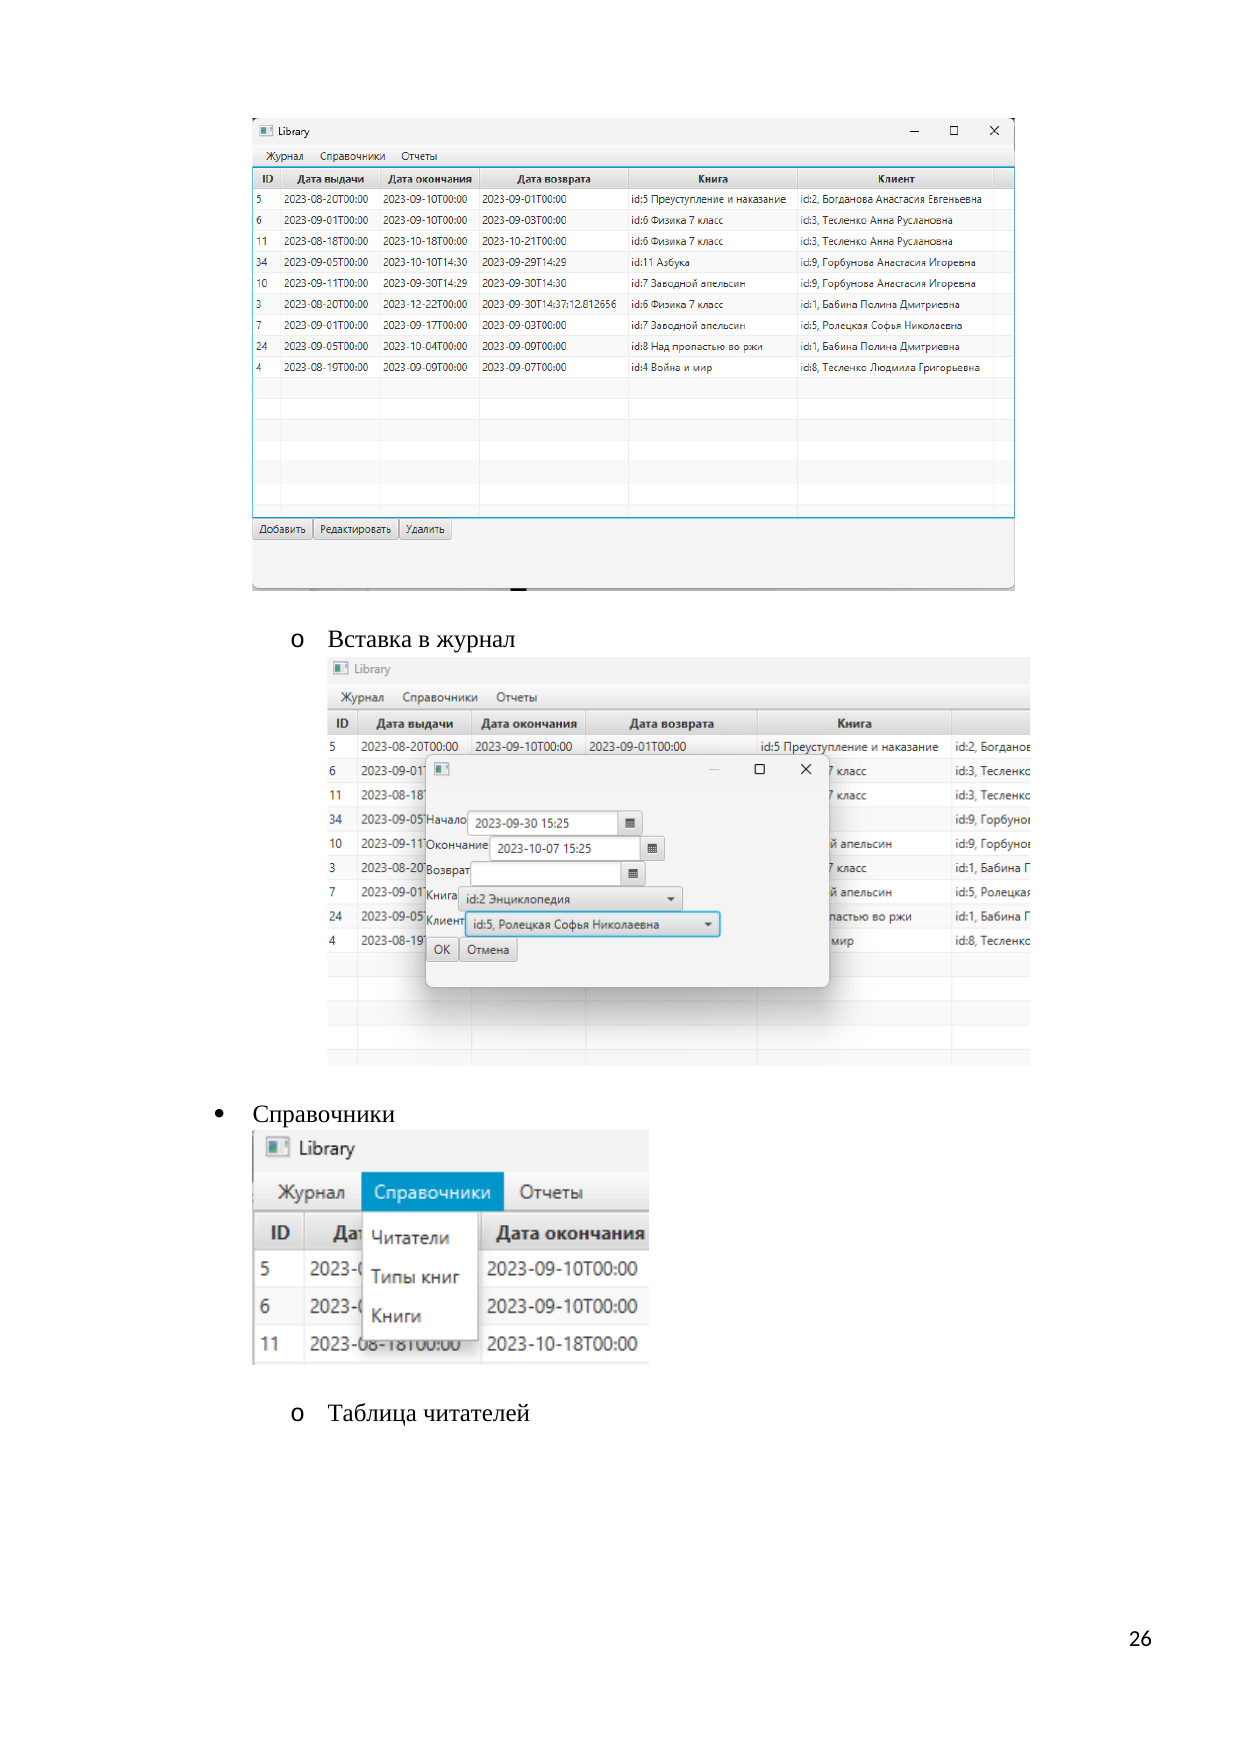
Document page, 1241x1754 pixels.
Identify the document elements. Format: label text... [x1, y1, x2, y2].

list Вставка в журнал [290, 624, 1152, 655]
picture [252, 519, 1015, 591]
picture [252, 1130, 649, 1365]
picture [327, 657, 1031, 1066]
picture [252, 169, 1015, 516]
list Таблица читателей [290, 1398, 1152, 1429]
picture [252, 118, 1015, 166]
list Справочники [215, 1099, 1152, 1128]
